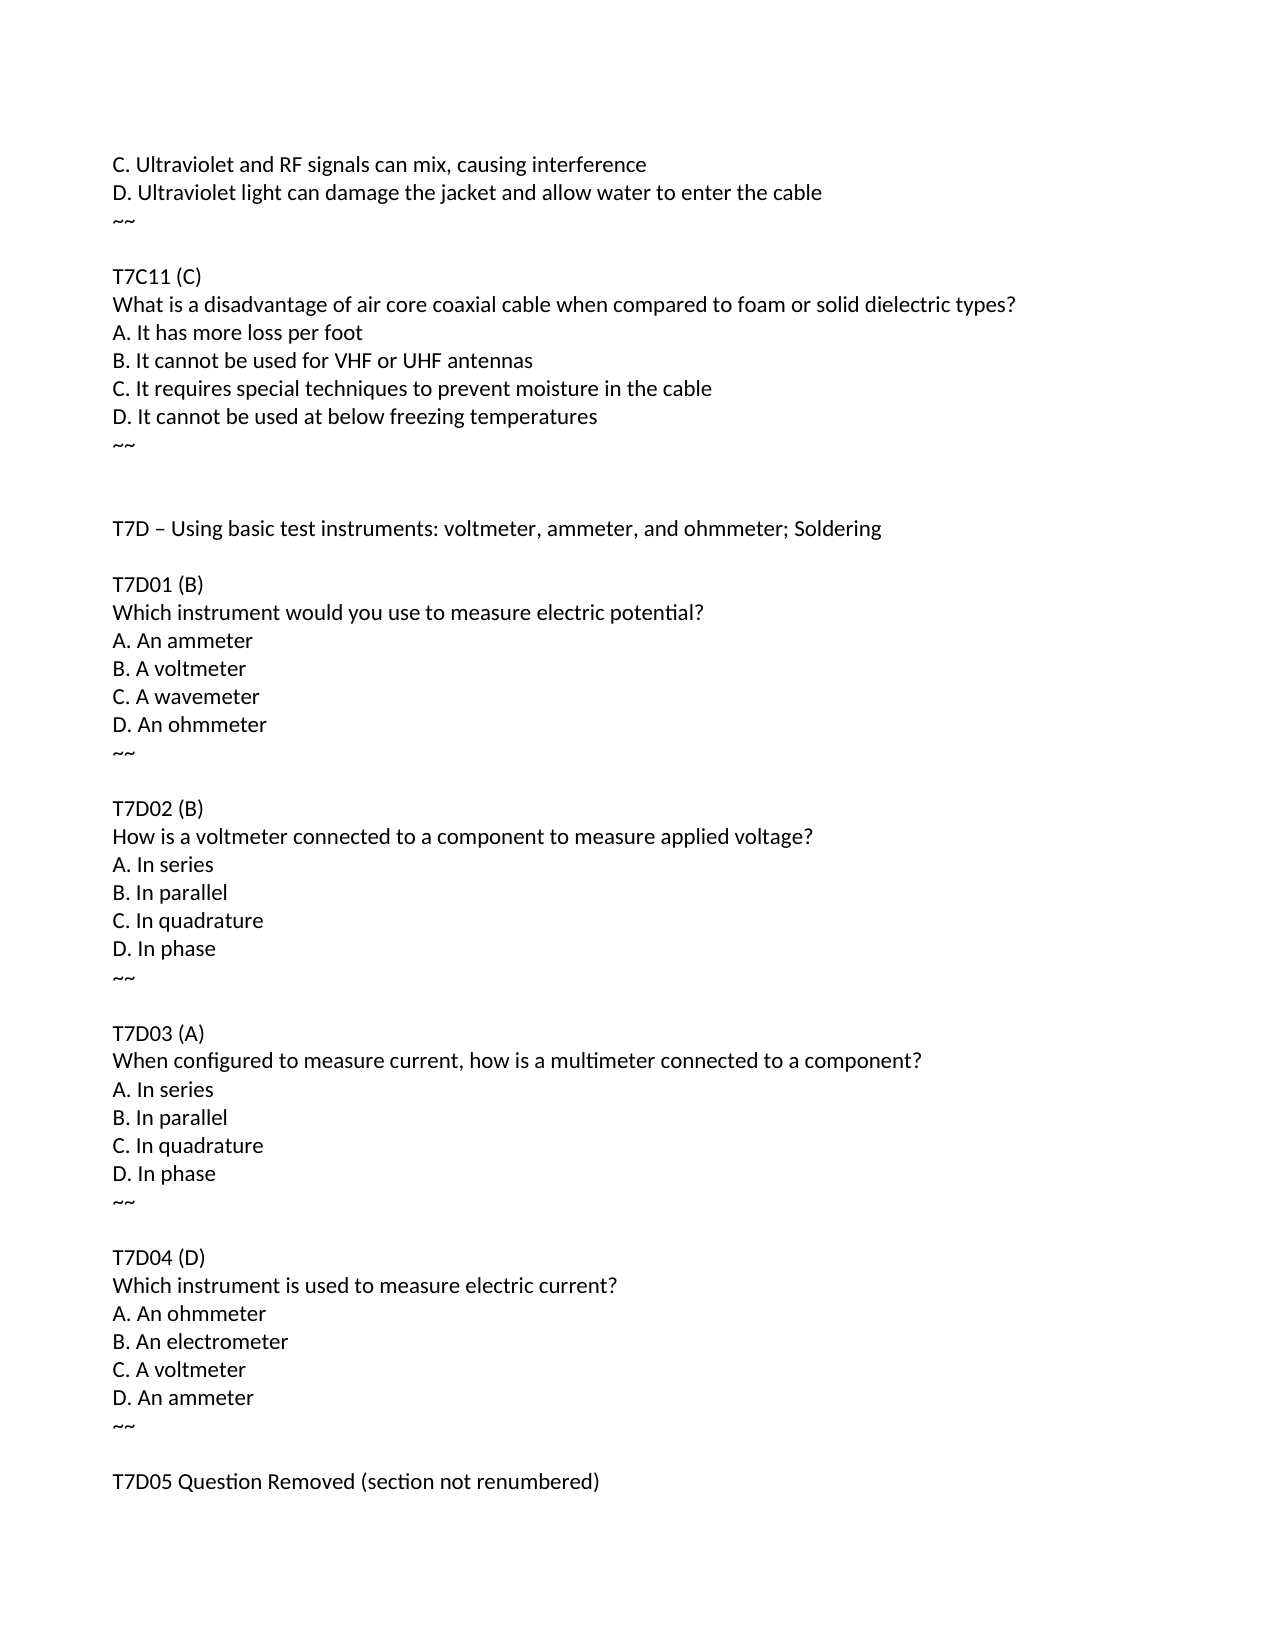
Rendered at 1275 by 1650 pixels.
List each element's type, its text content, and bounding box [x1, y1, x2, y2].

text B. An electrometer [112, 1327, 1162, 1355]
text T7D02 (B) [112, 794, 1162, 822]
text T7D05 Question Removed (section not renumbered) [112, 1467, 1162, 1495]
text C. In quadrature [112, 907, 1162, 934]
text When configured to measure current, how is a multimeter connected to a component? [112, 1047, 1162, 1075]
text A. In series [112, 851, 1162, 878]
text D. An ammeter [112, 1383, 1162, 1411]
text B. It cannot be used for VHF or UHF antennas [112, 346, 1162, 374]
text D. An ohmmeter [112, 710, 1162, 738]
text T7D03 (A) [112, 1019, 1162, 1047]
text ~~ [112, 1411, 1162, 1439]
text B. In parallel [112, 878, 1162, 907]
text ~~ [112, 963, 1162, 991]
text D. In phase [112, 934, 1162, 963]
text C. A voltmeter [112, 1355, 1162, 1383]
text T7D04 (D) [112, 1243, 1162, 1271]
text D. Ultraviolet light can damage the jacket and allow water to enter the cable [112, 178, 1162, 206]
text T7D – Using basic test instruments: voltmeter, ammeter, and ohmmeter; Soldering [112, 514, 1162, 542]
text How is a voltmeter connected to a component to measure applied voltage? [112, 822, 1162, 851]
text What is a disadvantage of air core coaxial cable when compared to foam or solid dielectric types? [112, 290, 1162, 318]
text C. In quadrature [112, 1131, 1162, 1159]
text D. It cannot be used at below freezing temperatures [112, 402, 1162, 430]
text ~~ [112, 738, 1162, 766]
text T7C11 (C) [112, 262, 1162, 290]
text A. In series [112, 1075, 1162, 1103]
text A. An ohmmeter [112, 1299, 1162, 1327]
text A. An ammeter [112, 626, 1162, 654]
text A. It has more loss per foot [112, 318, 1162, 346]
text C. It requires special techniques to prevent moisture in the cable [112, 374, 1162, 402]
text ~~ [112, 1187, 1162, 1215]
text B. In parallel [112, 1103, 1162, 1131]
text ~~ [112, 430, 1162, 458]
text D. In phase [112, 1159, 1162, 1187]
text ~~ [112, 206, 1162, 234]
text C. A wavemeter [112, 682, 1162, 710]
text B. A voltmeter [112, 654, 1162, 682]
text Which instrument would you use to measure electric potential? [112, 598, 1162, 626]
text T7D01 (B) [112, 570, 1162, 598]
text Which instrument is used to measure electric current? [112, 1271, 1162, 1299]
text C. Ultraviolet and RF signals can mix, causing interference [112, 150, 1162, 178]
